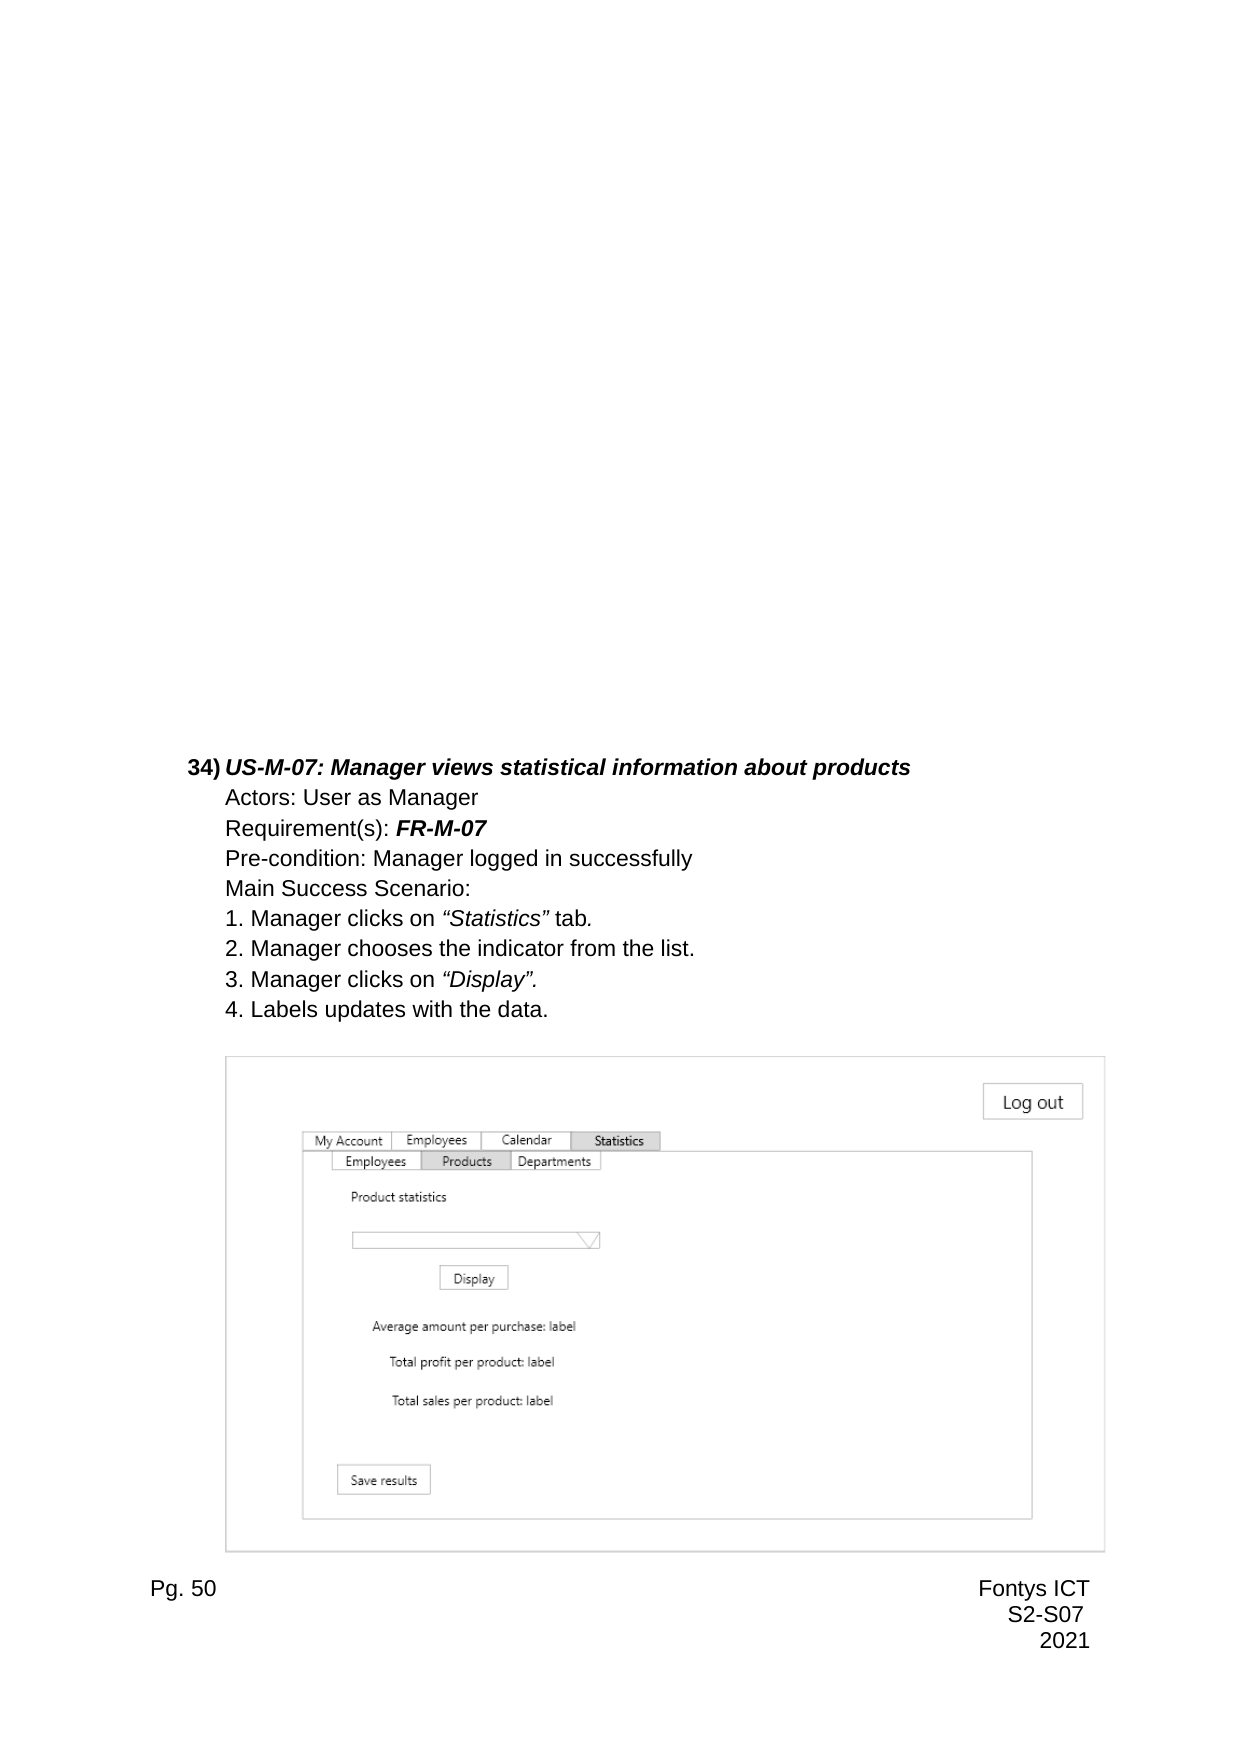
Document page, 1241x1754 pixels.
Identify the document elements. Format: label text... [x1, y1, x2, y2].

text Requirement(s): FR-M-07 [225, 814, 1090, 841]
text Pre-condition: Manager logged in successfully [225, 845, 1090, 871]
text Main Success Scenario: [225, 875, 1090, 901]
text 2. Manager chooses the indicator from the list. [150, 935, 1090, 962]
text 3. Manager clicks on “Display”. [150, 966, 1090, 992]
list US-M-07: Manager views statistical information about products [187, 754, 1090, 781]
picture [225, 1056, 1106, 1553]
text 1. Manager clicks on “Statistics” tab. [150, 905, 1090, 932]
text Actors: User as Manager [225, 784, 1090, 811]
text 4. Labels updates with the data. [150, 996, 1090, 1022]
